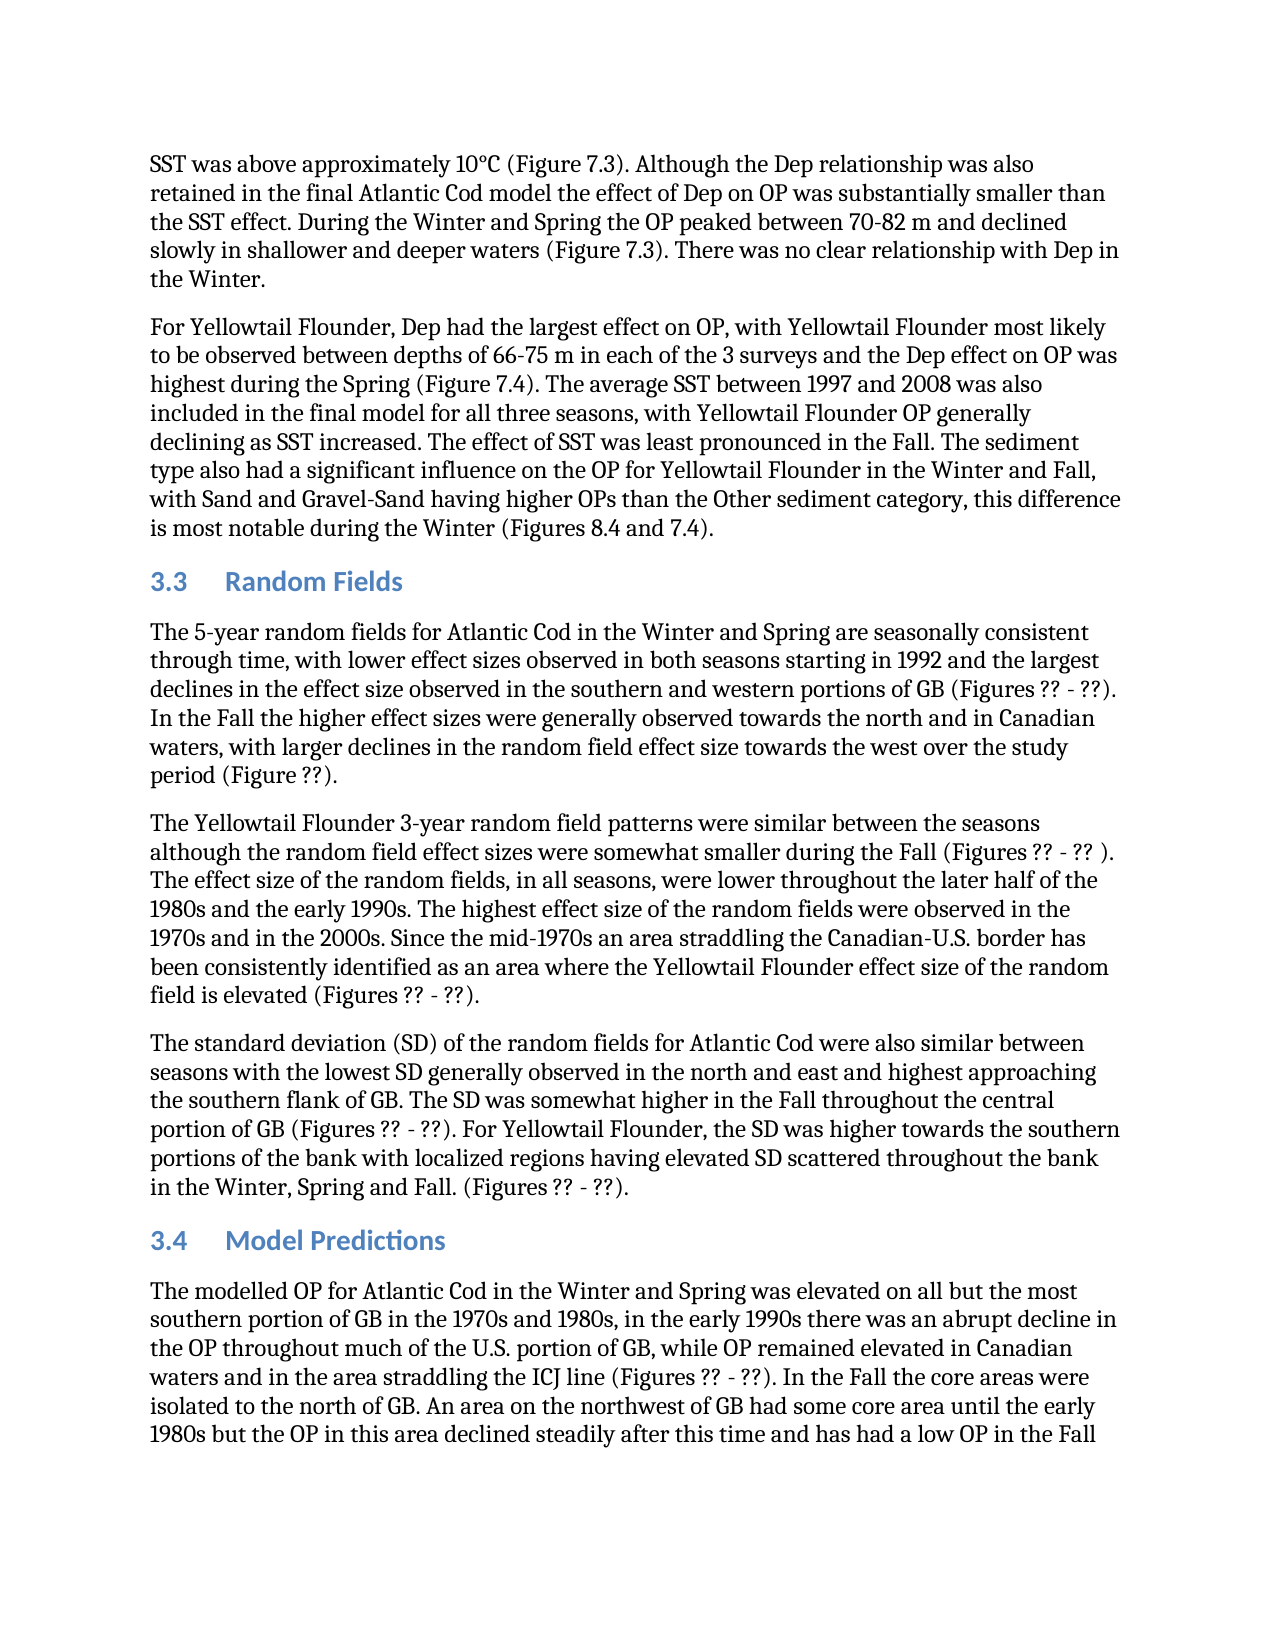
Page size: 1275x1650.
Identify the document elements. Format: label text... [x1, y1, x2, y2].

subtitle 3.4 Model Predictions [150, 1222, 1125, 1258]
text The standard deviation (SD) of the random fields for Atlantic Cod were also similar between seasons with the lowest SD generally observed in the north and east and highest approaching the southern flank of GB. The SD was somewhat higher in the Fall throughout the central portion of GB (Figures ?? - ??). For Yellowtail Flounder, the SD was higher towards the southern portions of the bank with localized regions having elevated SD scattered throughout the bank in the Winter, Spring and Fall. (Figures ?? - ??). [150, 1029, 1125, 1201]
text The 5-year random fields for Atlantic Cod in the Winter and Spring are seasonally consistent through time, with lower effect sizes observed in both seasons starting in 1992 and the largest declines in the effect size observed in the southern and western portions of GB (Figures ?? - ??). In the Fall the higher effect sizes were generally observed towards the north and in Canadian waters, with larger declines in the random field effect size towards the west over the study period (Figure ??). [150, 618, 1125, 790]
text The Yellowtail Flounder 3-year random field patterns were similar between the seasons although the random field effect sizes were somewhat smaller during the Fall (Figures ?? - ?? ). The effect size of the random fields, in all seasons, were lower throughout the later half of the 1980s and the early 1990s. The highest effect size of the random fields were observed in the 1970s and in the 2000s. Since the mid-1970s an area straddling the Canadian-U.S. border has been consistently identified as an area where the Yellowtail Flounder effect size of the random field is elevated (Figures ?? - ??). [150, 809, 1125, 1010]
text For Yellowtail Flounder, Dep had the largest effect on OP, with Yellowtail Flounder most likely to be observed between depths of 66-75 m in each of the 3 surveys and the Dep effect on OP was highest during the Spring (Figure 7.4). The average SST between 1997 and 2008 was also included in the final model for all three seasons, with Yellowtail Flounder OP generally declining as SST increased. The effect of SST was least pronounced in the Fall. The sediment type also had a significant influence on the OP for Yellowtail Flounder in the Winter and Fall, with Sand and Gravel-Sand having higher OPs than the Other sediment category, this difference is most notable during the Winter (Figures 8.4 and 7.4). [150, 312, 1125, 542]
subtitle 3.3 Random Fields [150, 563, 1125, 599]
